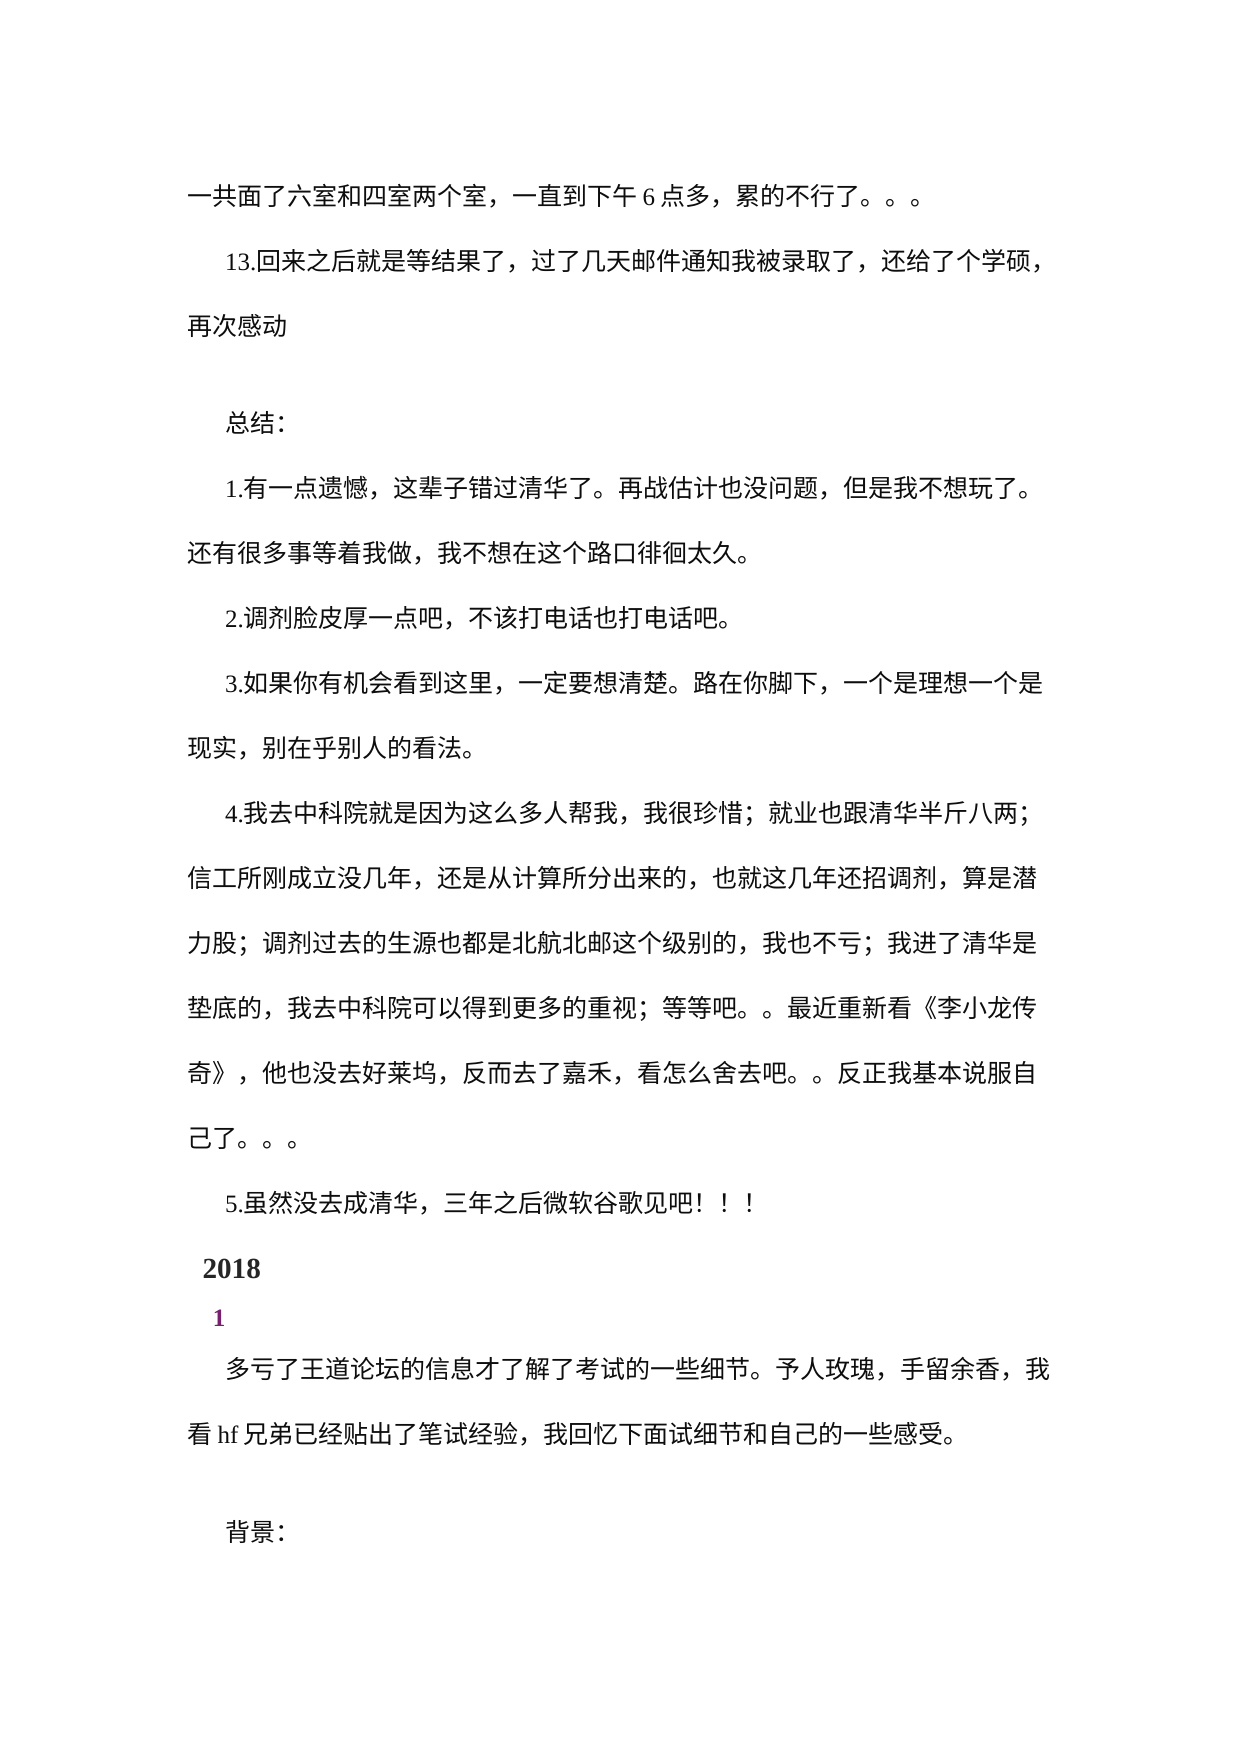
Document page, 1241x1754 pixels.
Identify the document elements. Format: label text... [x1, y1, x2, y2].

text 总结： [187, 389, 1053, 454]
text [187, 162, 1053, 227]
text 1.有一点遗憾，这辈子错过清华了。再战估计也没问题，但是我不想玩了。还有很多事等着我做，我不想在这个路口徘徊太久。 [187, 454, 1053, 584]
text 背景： [187, 1498, 1053, 1563]
text 2.调剂脸皮厚一点吧，不该打电话也打电话吧。 [187, 584, 1053, 649]
text 3.如果你有机会看到这里，一定要想清楚。路在你脚下，一个是理想一个是现实，别在乎别人的看法。 [187, 649, 1053, 779]
text 13.回来之后就是等结果了，过了几天邮件通知我被录取了，还给了个学硕，再次感动 [187, 227, 1053, 357]
text 4.我去中科院就是因为这么多人帮我，我很珍惜；就业也跟清华半斤八两；信工所刚成立没几年，还是从计算所分出来的，也就这几年还招调剂，算是潜力股；调剂过去的生源也都是北航北邮这个级别的，我也不亏；我进了清华是垫底的，我去中科院可以得到更多的重视；等等吧。。最近重新看《李小龙传奇》，他也没去好莱坞，反而去了嘉禾，看怎么舍去吧。。反正我基本说服自己了。。。 [187, 779, 1053, 1169]
subtitle 1 [187, 1302, 1053, 1334]
subtitle 2018 [187, 1236, 1053, 1301]
text 5.虽然没去成清华，三年之后微软谷歌见吧！！！ [187, 1169, 1053, 1234]
text 多亏了王道论坛的信息才了解了考试的一些细节。予人玫瑰，手留余香，我看hf兄弟已经贴出了笔试经验，我回忆下面试细节和自己的一些感受。 [187, 1335, 1053, 1465]
